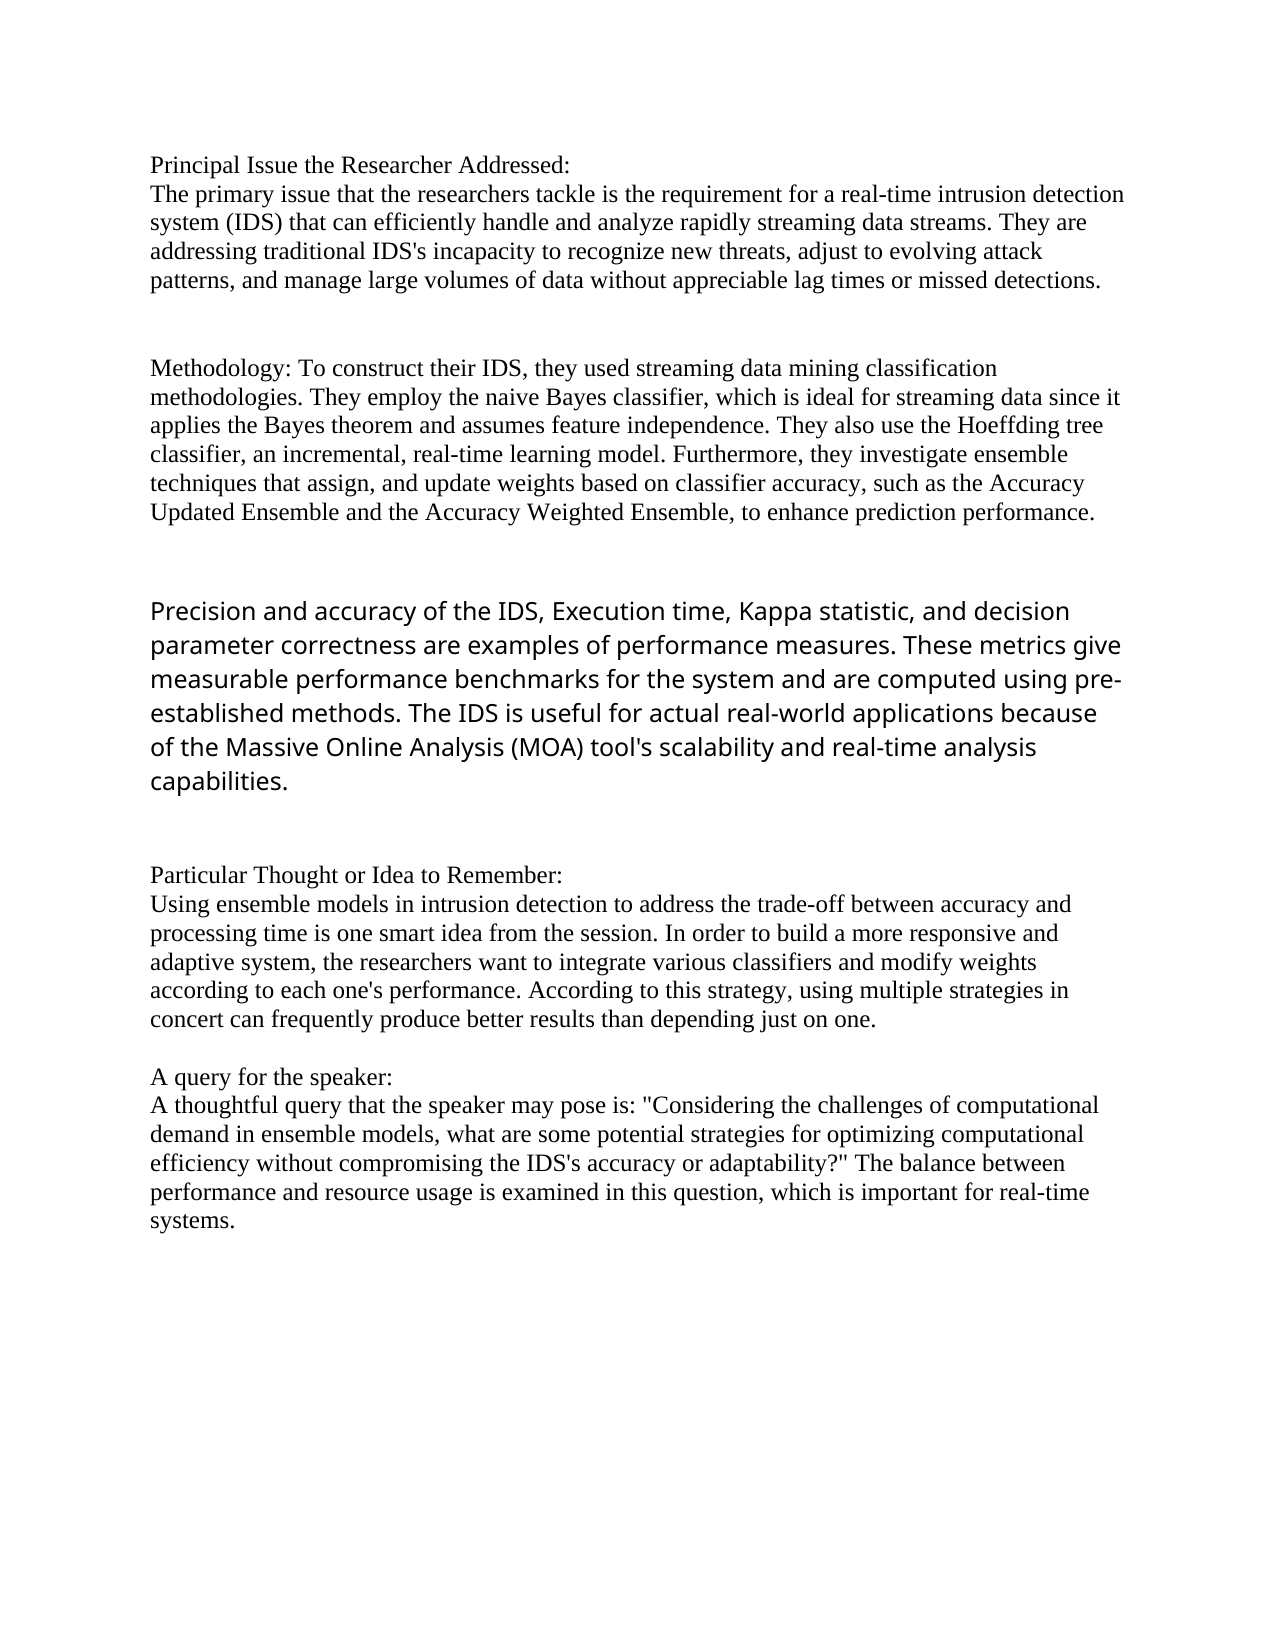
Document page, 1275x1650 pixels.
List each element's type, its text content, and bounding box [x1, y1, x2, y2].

text Precision and accuracy of the IDS, Execution time, Kappa statistic, and decision parameter correctness are examples of performance measures. These metrics give measurable performance benchmarks for the system and are computed using pre-established methods. The IDS is useful for actual real-world applications because of the Massive Online Analysis (MOA) tool's scalability and real-time analysis capabilities. [150, 559, 1125, 798]
text Principal Issue the Researcher Addressed: The primary issue that the researchers tackle is the requirement for a real-time intrusion detection system (IDS) that can efficiently handle and analyze rapidly streaming data streams. They are addressing traditional IDS's incapacity to recognize new threats, adjust to evolving attack patterns, and manage large volumes of data without appreciable lag times or missed detections. [150, 150, 1125, 328]
text Particular Thought or Idea to Remember: Using ensemble models in intrusion detection to address the trade-off between accuracy and processing time is one smart idea from the session. In order to build a more responsive and adaptive system, the researchers want to integrate various classifiers and modify weights according to each one's performance. According to this strategy, using multiple strategies in concert can frequently produce better results than depending just on one. A query for the speaker: A thoughtful query that the speaker may pose is: "Considering the challenges of computational demand in ensemble models, what are some potential strategies for optimizing computational efficiency without compromising the IDS's accuracy or adaptability?" The balance between performance and resource usage is examined in this question, which is important for real-time systems. [150, 832, 1125, 1234]
text Methodology: To construct their IDS, they used streaming data mining classification methodologies. They employ the naive Bayes classifier, which is ideal for streaming data since it applies the Bayes theorem and assumes feature independence. They also use the Hoeffding tree classifier, an incremental, real-time learning model. Furthermore, they investigate ensemble techniques that assign, and update weights based on classifier accuracy, such as the Accuracy Updated Ensemble and the Accuracy Weighted Ensemble, to enhance prediction performance. [150, 353, 1125, 525]
